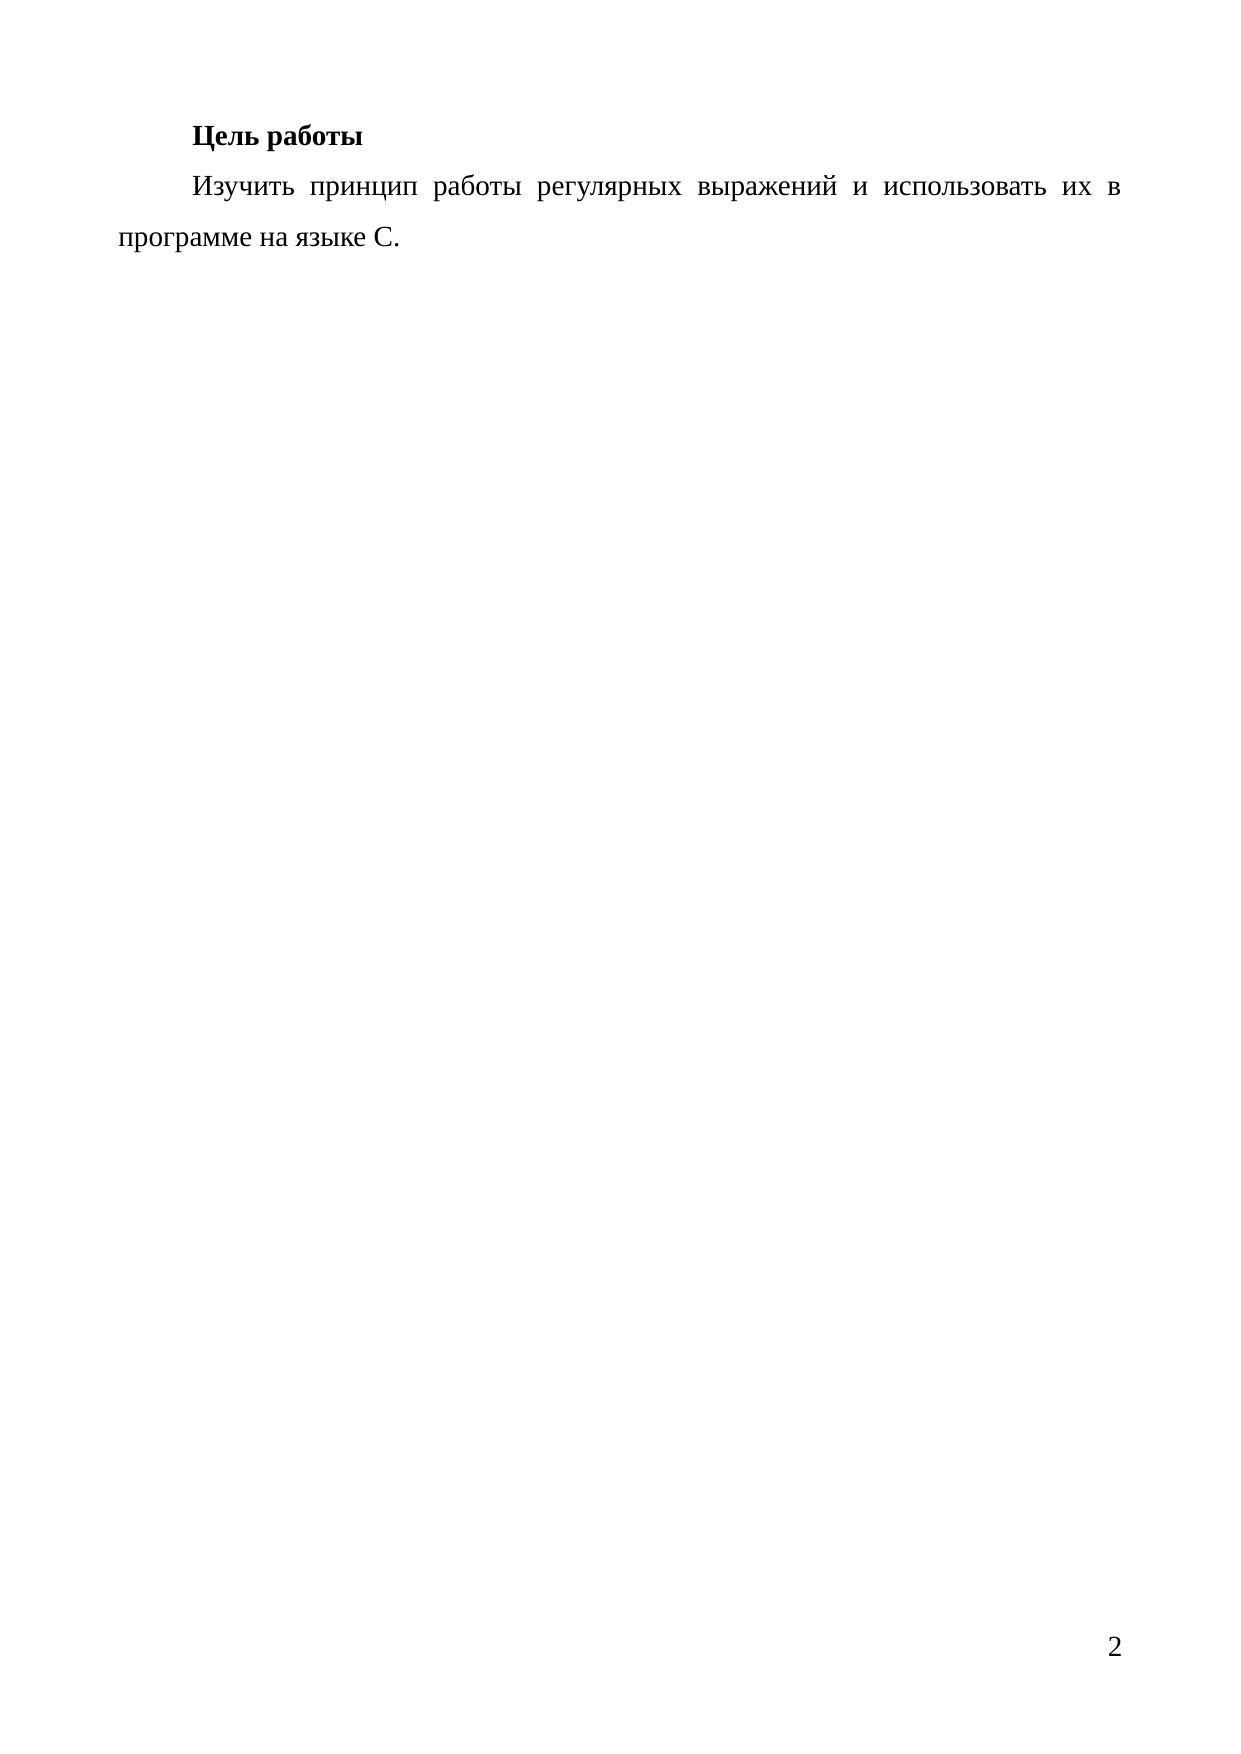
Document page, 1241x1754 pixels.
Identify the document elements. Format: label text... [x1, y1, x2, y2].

text Изучить принцип работы регулярных выражений и использовать их в программе на языке С. [118, 168, 1122, 252]
subtitle Цель работы [118, 118, 1122, 152]
